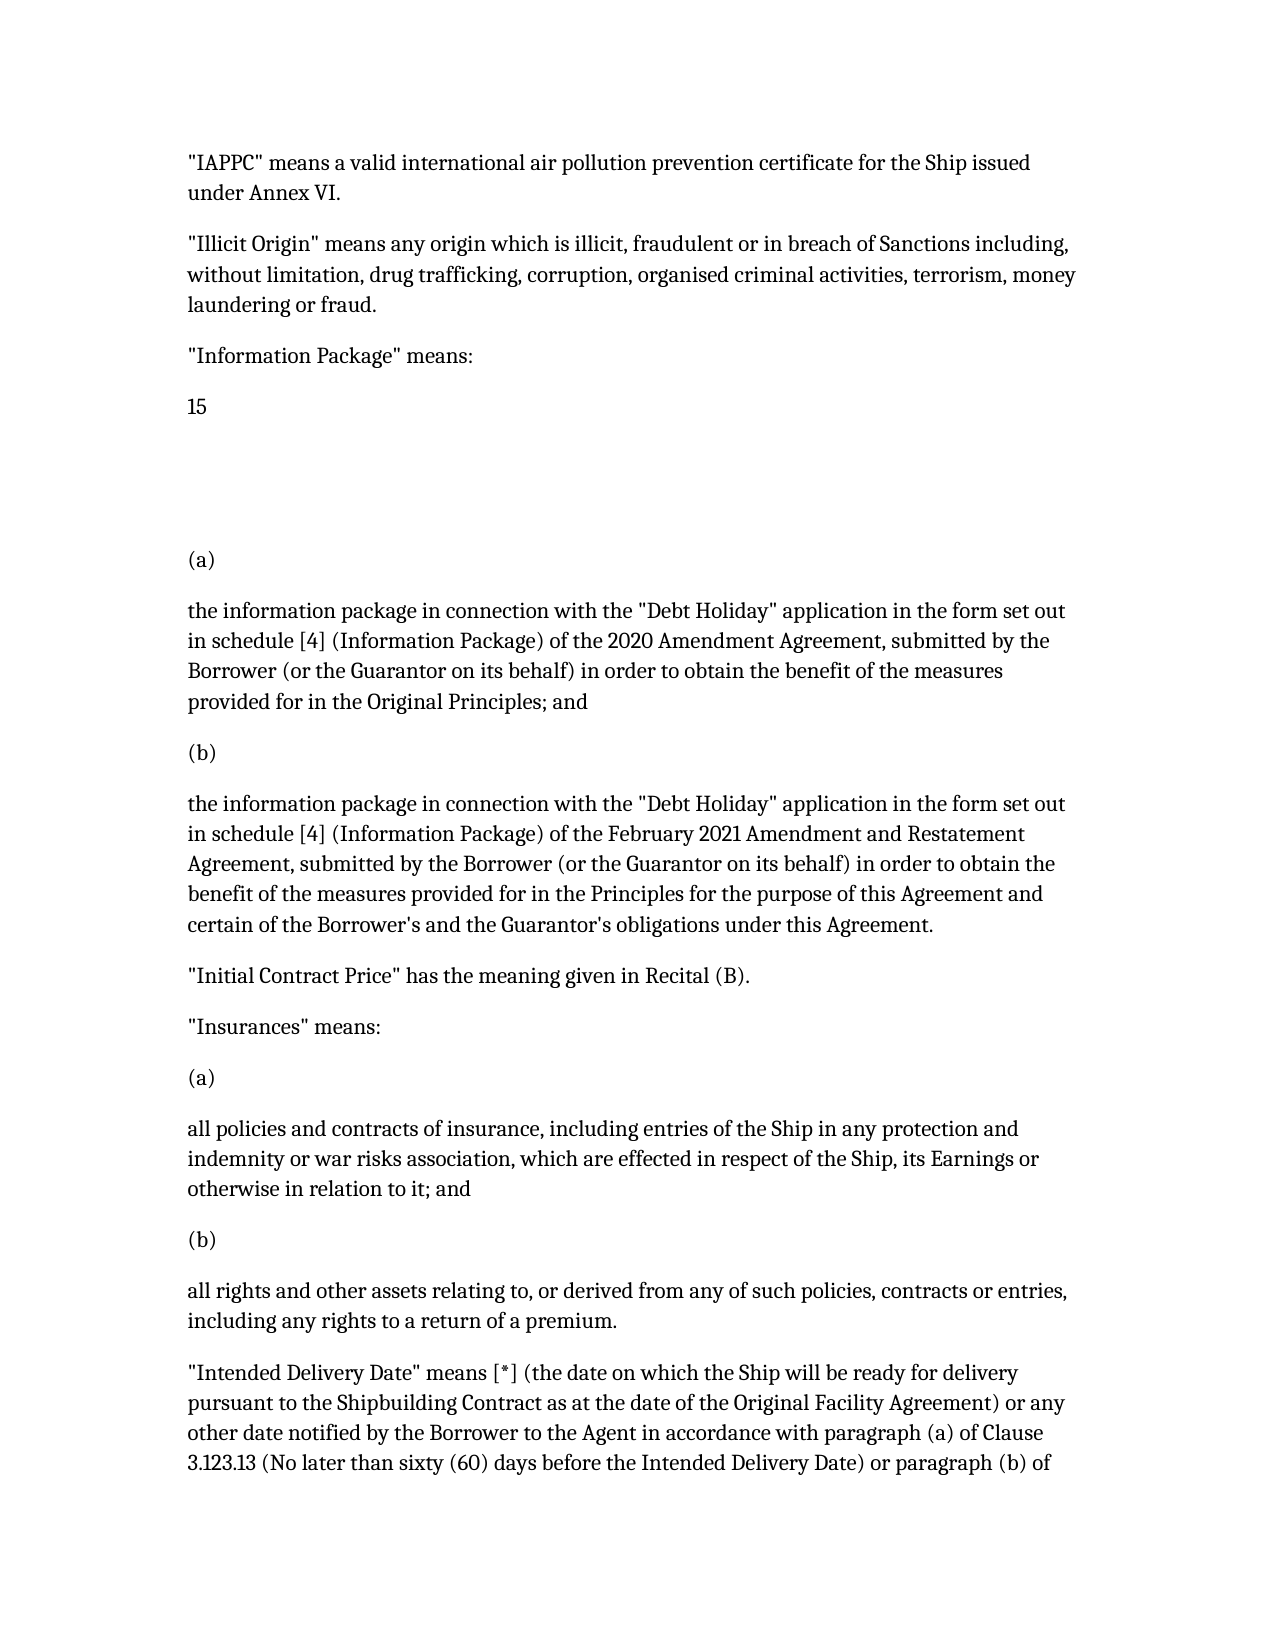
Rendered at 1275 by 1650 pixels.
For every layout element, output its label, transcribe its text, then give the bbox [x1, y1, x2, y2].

text "Initial Contract Price" has the meaning given in Recital (B). [187, 962, 1087, 989]
text "Illicit Origin" means any origin which is illicit, fraudulent or in breach of Sanctions including, without limitation, drug trafficking, corruption, organised criminal activities, terrorism, money laundering or fraud. [187, 231, 1087, 318]
text "Information Package" means: [187, 343, 1087, 369]
text "Insurances" means: [187, 1013, 1087, 1040]
text all rights and other assets relating to, or derived from any of such policies, contracts or entries, including any rights to a return of a premium. [187, 1278, 1087, 1335]
text all policies and contracts of insurance, including entries of the Ship in any protection and indemnity or war risks association, which are effected in respect of the Ship, its Earnings or otherwise in relation to it; and [187, 1116, 1087, 1202]
text 15 [187, 394, 1087, 420]
text "IAPPC" means a valid international air pollution prevention certificate for the Ship issued under Annex VI. [187, 150, 1087, 207]
text (a) [187, 1064, 1087, 1091]
text (b) [187, 1227, 1087, 1253]
text (a) [187, 547, 1087, 573]
text the information package in connection with the "Debt Holiday" application in the form set out in schedule [4] (Information Package) of the 2020 Amendment Agreement, submitted by the Borrower (or the Guarantor on its behalf) in order to obtain the benefit of the measures provided for in the Original Principles; and [187, 598, 1087, 715]
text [187, 1359, 1087, 1476]
text (b) [187, 739, 1087, 766]
text the information package in connection with the "Debt Holiday" application in the form set out in schedule [4] (Information Package) of the February 2021 Amendment and Restatement Agreement, submitted by the Borrower (or the Guarantor on its behalf) in order to obtain the benefit of the measures provided for in the Principles for the purpose of this Agreement and certain of the Borrower's and the Guarantor's obligations under this Agreement. [187, 791, 1087, 938]
